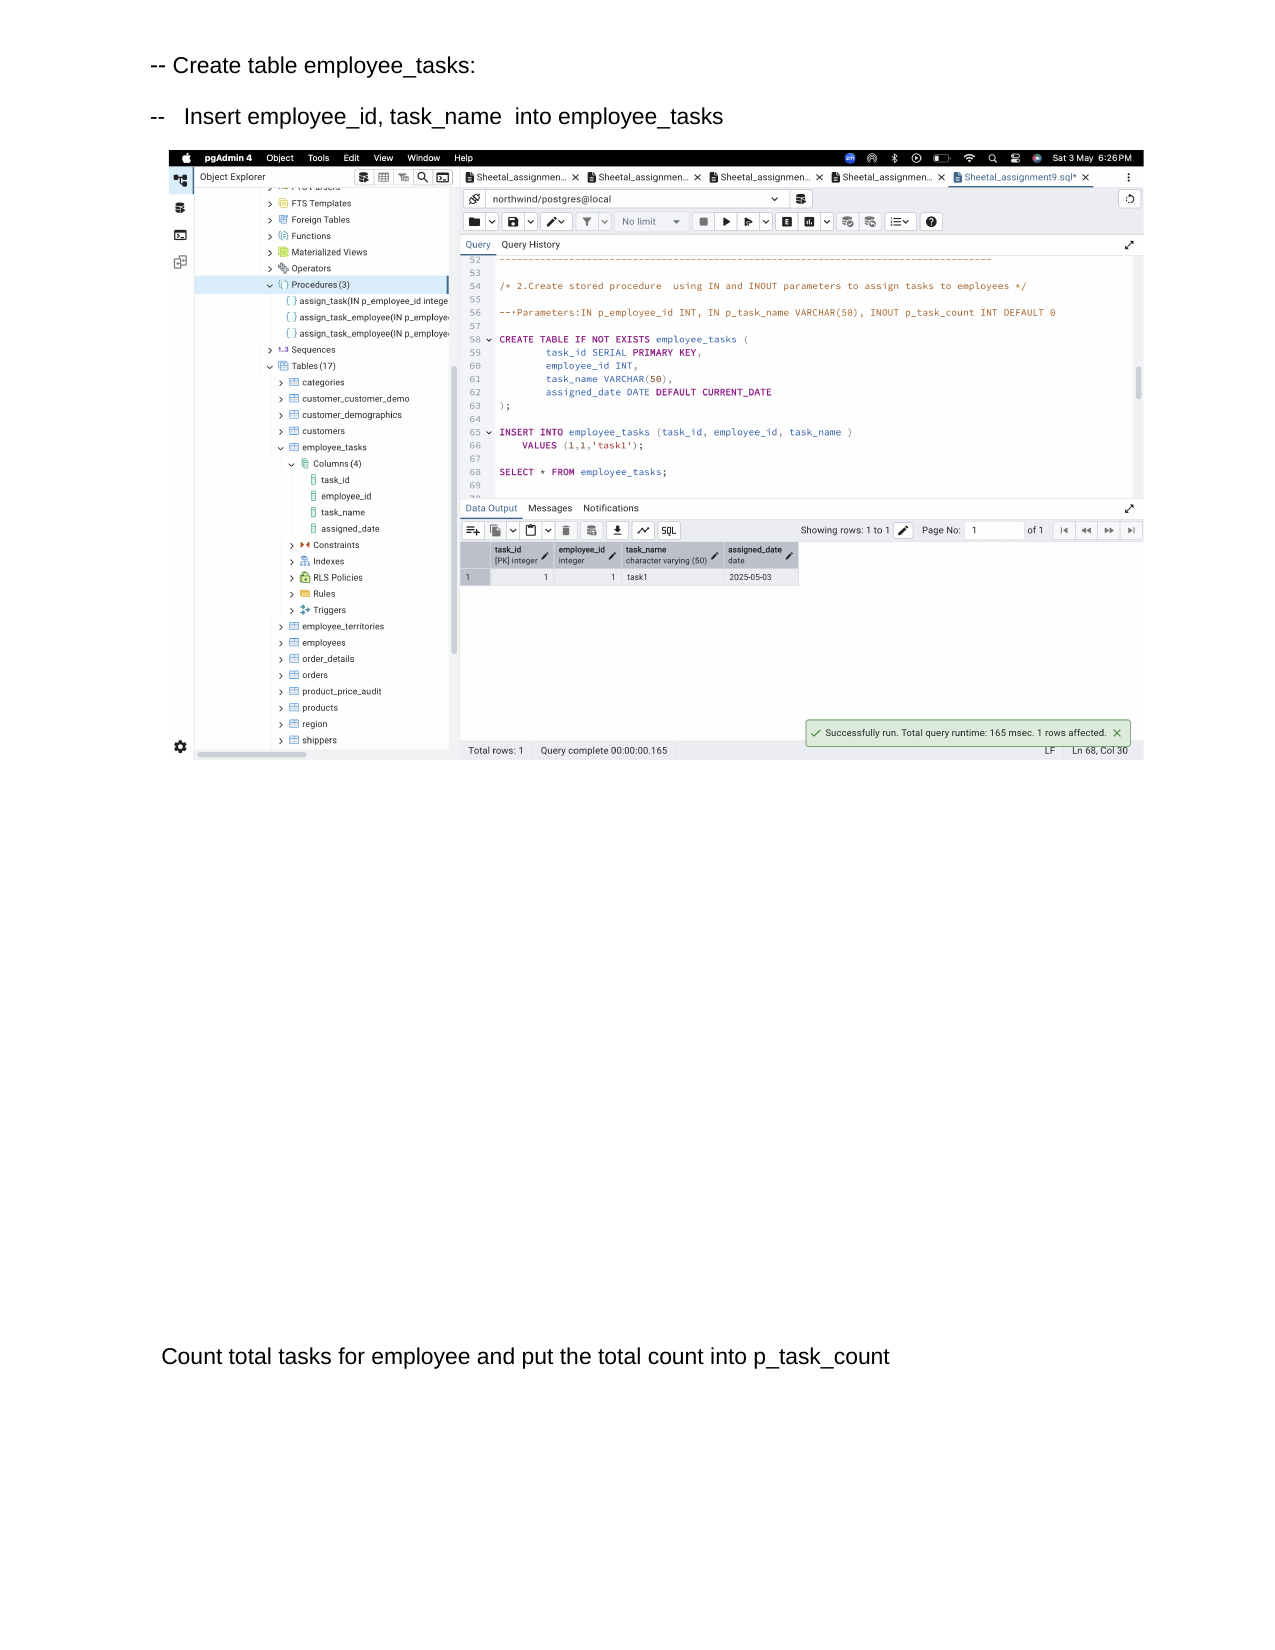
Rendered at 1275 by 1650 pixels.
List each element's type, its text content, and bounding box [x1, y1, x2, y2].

text -- Insert employee_id, task_name into employee_tasks [150, 103, 1125, 129]
text Count total tasks for employee and put the total count into p_task_count [150, 1343, 1125, 1369]
text -- Create table employee_tasks: [150, 47, 1125, 81]
